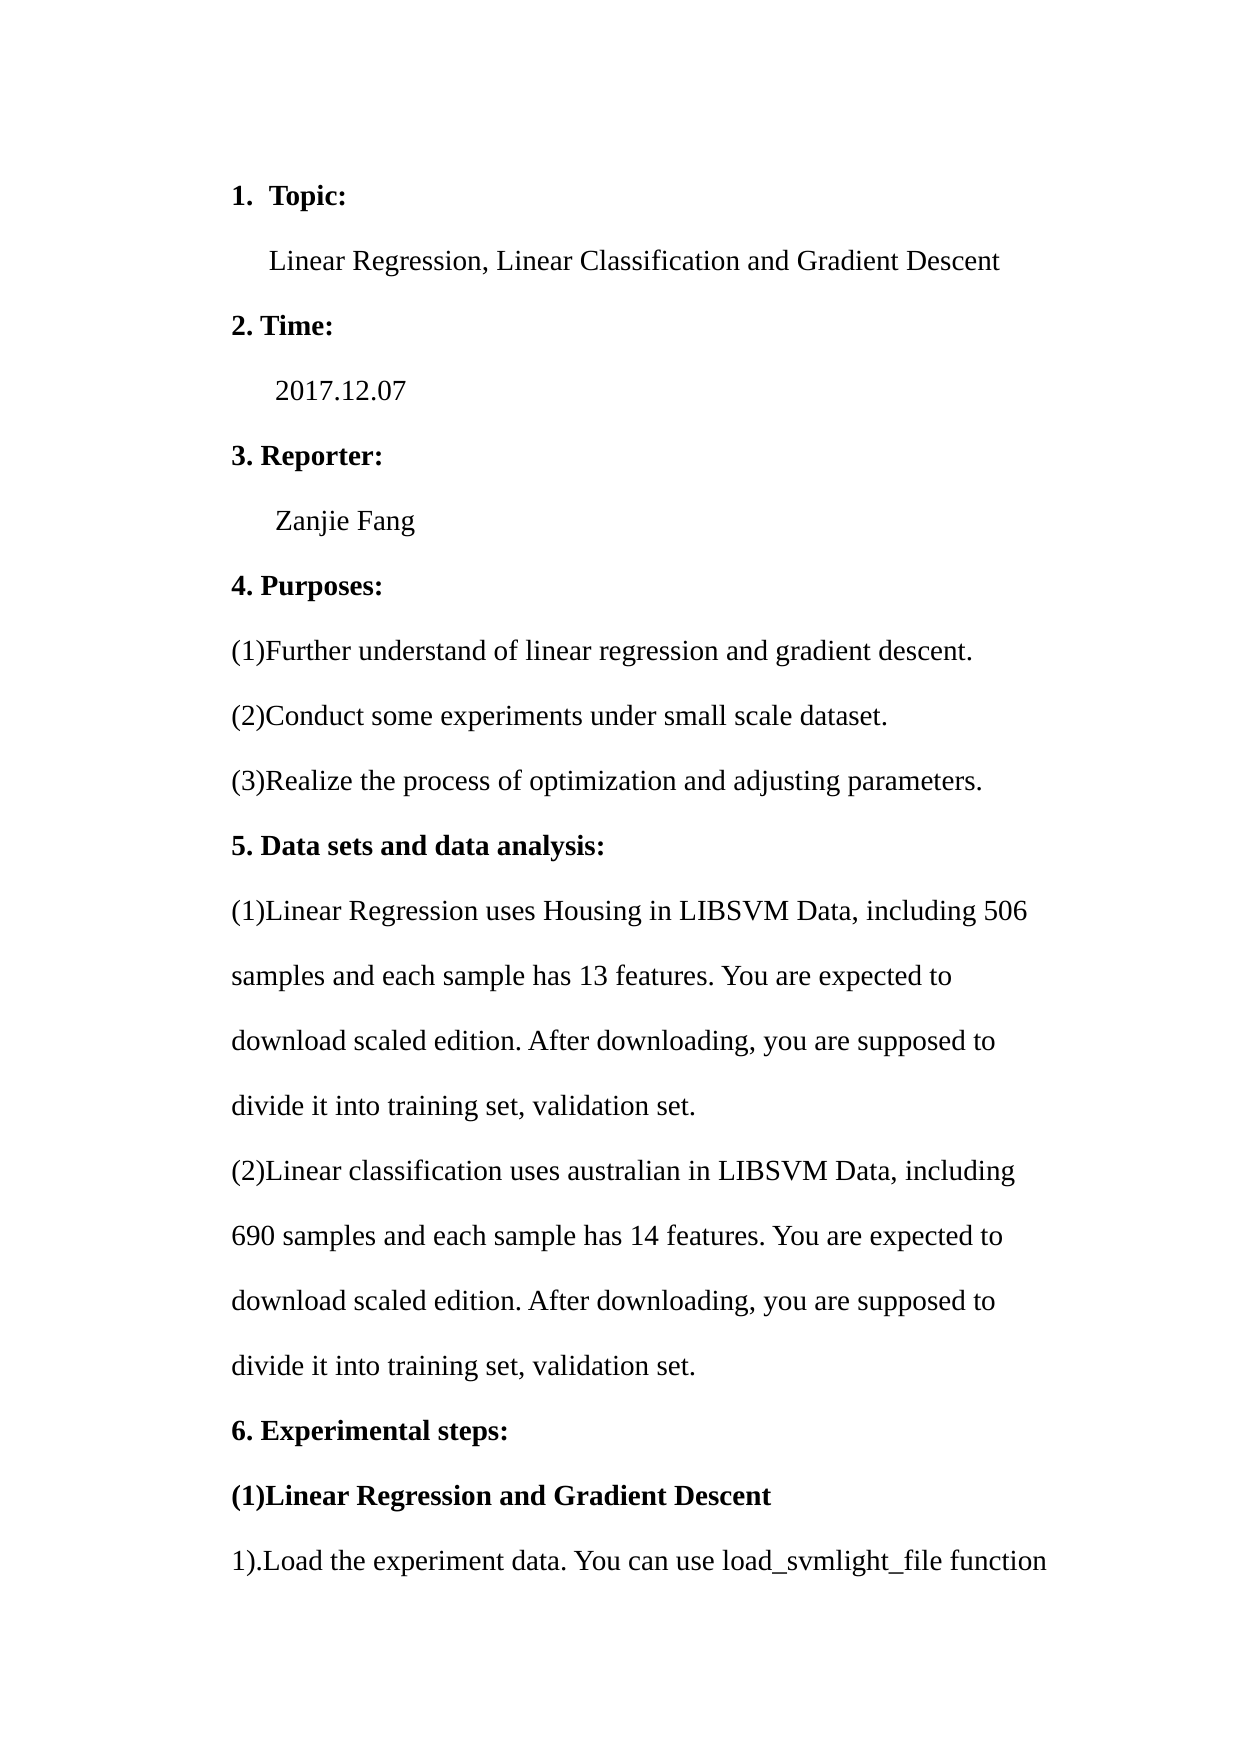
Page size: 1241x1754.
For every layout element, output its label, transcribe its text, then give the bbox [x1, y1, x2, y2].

list Linear Regression, Linear Classification and Gradient Descent [269, 227, 1053, 292]
list Topic: [231, 162, 1053, 227]
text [231, 1527, 1053, 1592]
text (2)Linear classification uses australian in LIBSVM Data, including 690 samples and each sample has 14 features. You are expected to download scaled edition. After downloading, you are supposed to divide it into training set, validation set. [231, 1137, 1053, 1397]
text 3. Reporter: [187, 422, 1053, 487]
text 2. Time: [187, 292, 1053, 357]
text (1)Linear Regression uses Housing in LIBSVM Data, including 506 samples and each sample has 13 features. You are expected to download scaled edition. After downloading, you are supposed to divide it into training set, validation set. [231, 877, 1053, 1137]
text 2017.12.07 [231, 357, 1053, 422]
text (1)Further understand of linear regression and gradient descent. [187, 617, 1053, 682]
text 4. Purposes: [187, 552, 1053, 617]
text 6. Experimental steps: [187, 1397, 1053, 1462]
text (2)Conduct some experiments under small scale dataset. [187, 682, 1053, 747]
text 5. Data sets and data analysis: [187, 812, 1053, 877]
text Zanjie Fang [231, 487, 1053, 552]
text (1)Linear Regression and Gradient Descent [187, 1462, 1053, 1527]
text (3)Realize the process of optimization and adjusting parameters. [187, 747, 1053, 812]
